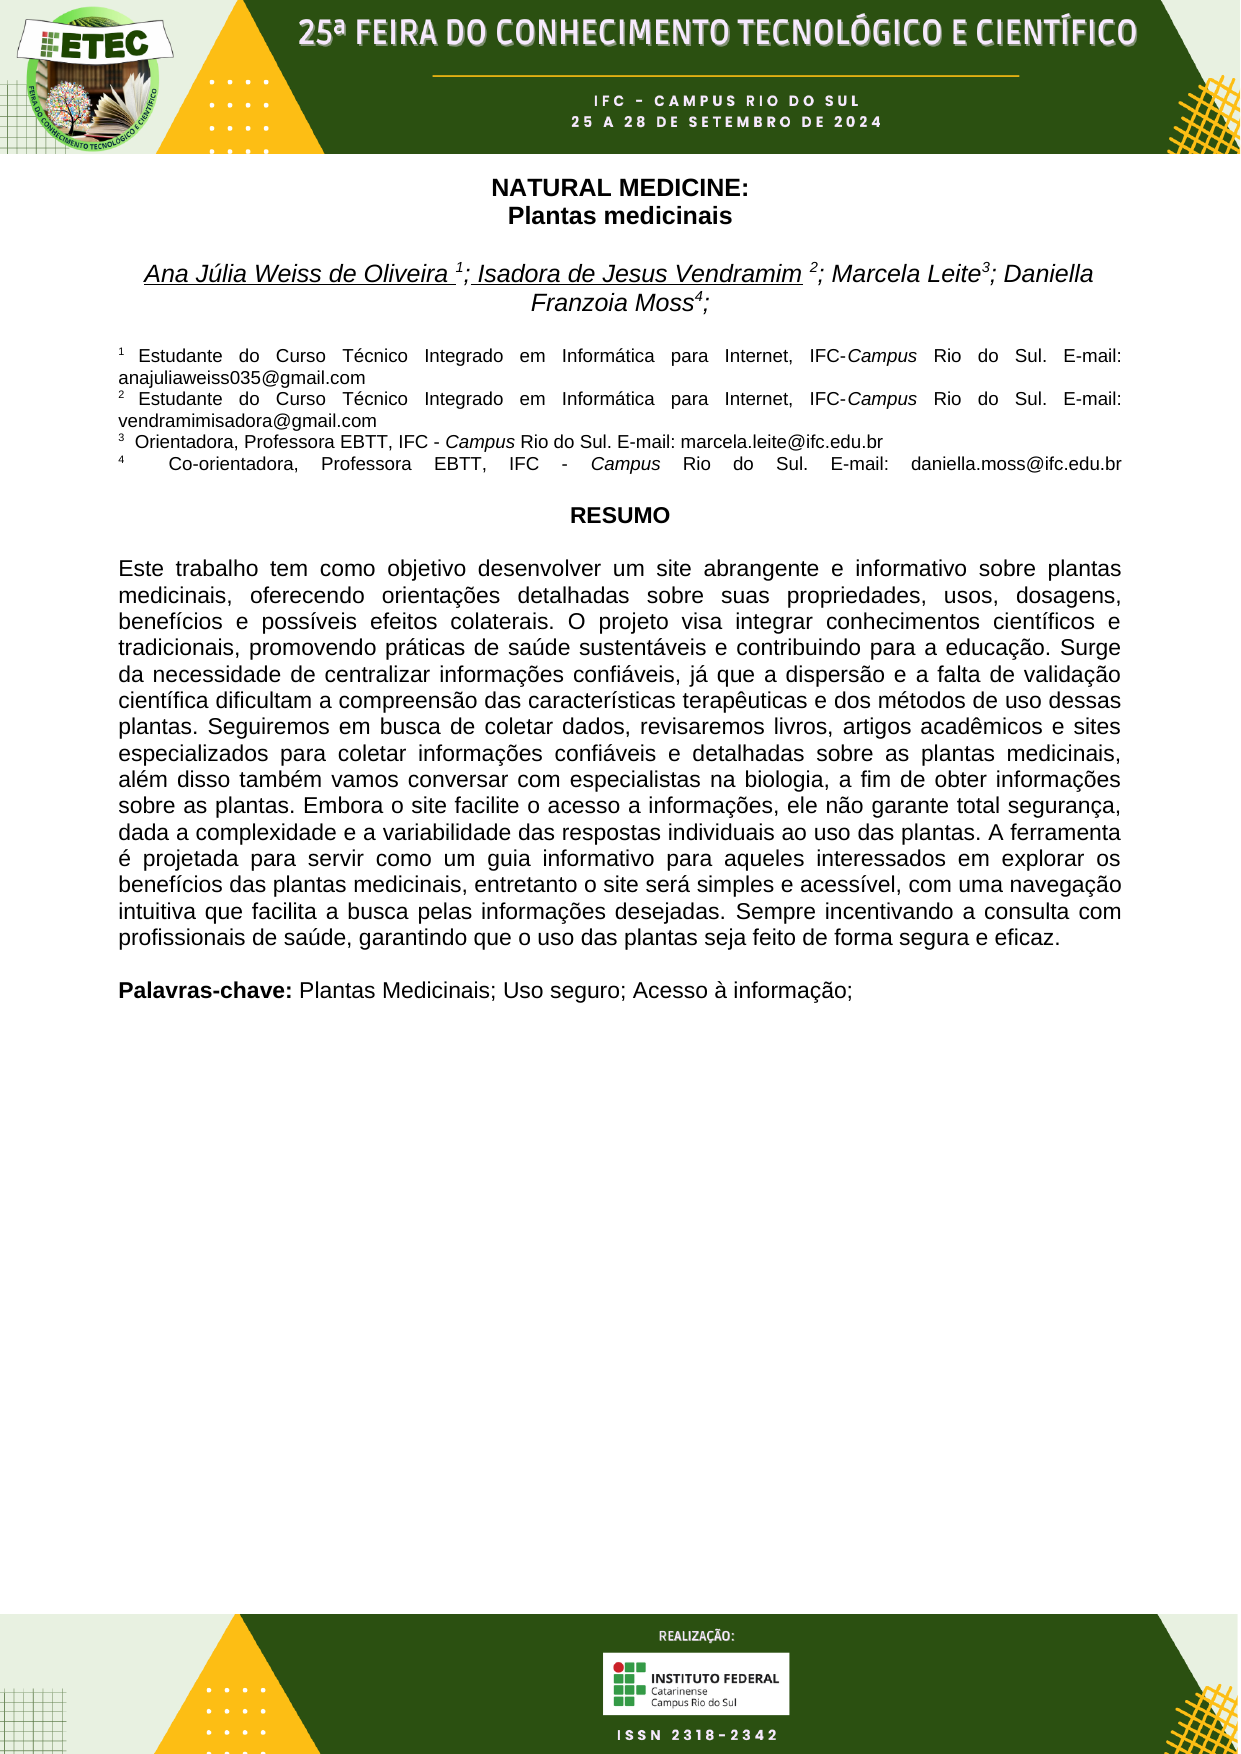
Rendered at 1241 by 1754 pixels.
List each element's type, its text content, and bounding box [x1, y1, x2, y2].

text Palavras-chave: Plantas Medicinais; Uso seguro; Acesso à informação; [118, 977, 1122, 1003]
text Plantas medicinais [118, 201, 1122, 230]
text 4 Co-orientadora, Professora EBTT, IFC - Campus Rio do Sul. E-mail: daniella.moss@ifc.edu.br [118, 453, 1122, 502]
text 2 Estudante do Curso Técnico Integrado em Informática para Internet, IFC-Campus Rio do Sul. E-mail: vendramimisadora@gmail.com [118, 388, 1122, 431]
picture [0, 1614, 1238, 1754]
picture [0, 0, 1241, 154]
text Ana Júlia Weiss de Oliveira 1; Isadora de Jesus Vendramim 2; Marcela Leite3; Daniella Franzoia Moss4; [118, 259, 1122, 316]
text Este trabalho tem como objetivo desenvolver um site abrangente e informativo sobre plantas medicinais, oferecendo orientações detalhadas sobre suas propriedades, usos, dosagens, benefícios e possíveis efeitos colaterais. O projeto visa integrar conhecimentos científicos e tradicionais, promovendo práticas de saúde sustentáveis e contribuindo para a educação. Surge da necessidade de centralizar informações confiáveis, já que a dispersão e a falta de validação científica dificultam a compreensão das características terapêuticas e dos métodos de uso dessas plantas. Seguiremos em busca de coletar dados, revisaremos livros, artigos acadêmicos e sites especializados para coletar informações confiáveis e detalhadas sobre as plantas medicinais, além disso também vamos conversar com especialistas na biologia, a fim de obter informações sobre as plantas. Embora o site facilite o acesso a informações, ele não garante total segurança, dada a complexidade e a variabilidade das respostas individuais ao uso das plantas. A ferramenta é projetada para servir como um guia informativo para aqueles interessados em explorar os benefícios das plantas medicinais, entretanto o site será simples e acessível, com uma navegação intuitiva que facilita a busca pelas informações desejadas. Sempre incentivando a consulta com profissionais de saúde, garantindo que o uso das plantas seja feito de forma segura e eficaz. [118, 555, 1122, 951]
text RESUMO [118, 502, 1122, 529]
text 1 Estudante do Curso Técnico Integrado em Informática para Internet, IFC-Campus Rio do Sul. E-mail: anajuliaweiss035@gmail.com [118, 345, 1122, 388]
text 3 Orientadora, Professora EBTT, IFC - Campus Rio do Sul. E-mail: marcela.leite@ifc.edu.br [118, 431, 1122, 453]
text NATURAL MEDICINE: [118, 118, 1122, 201]
